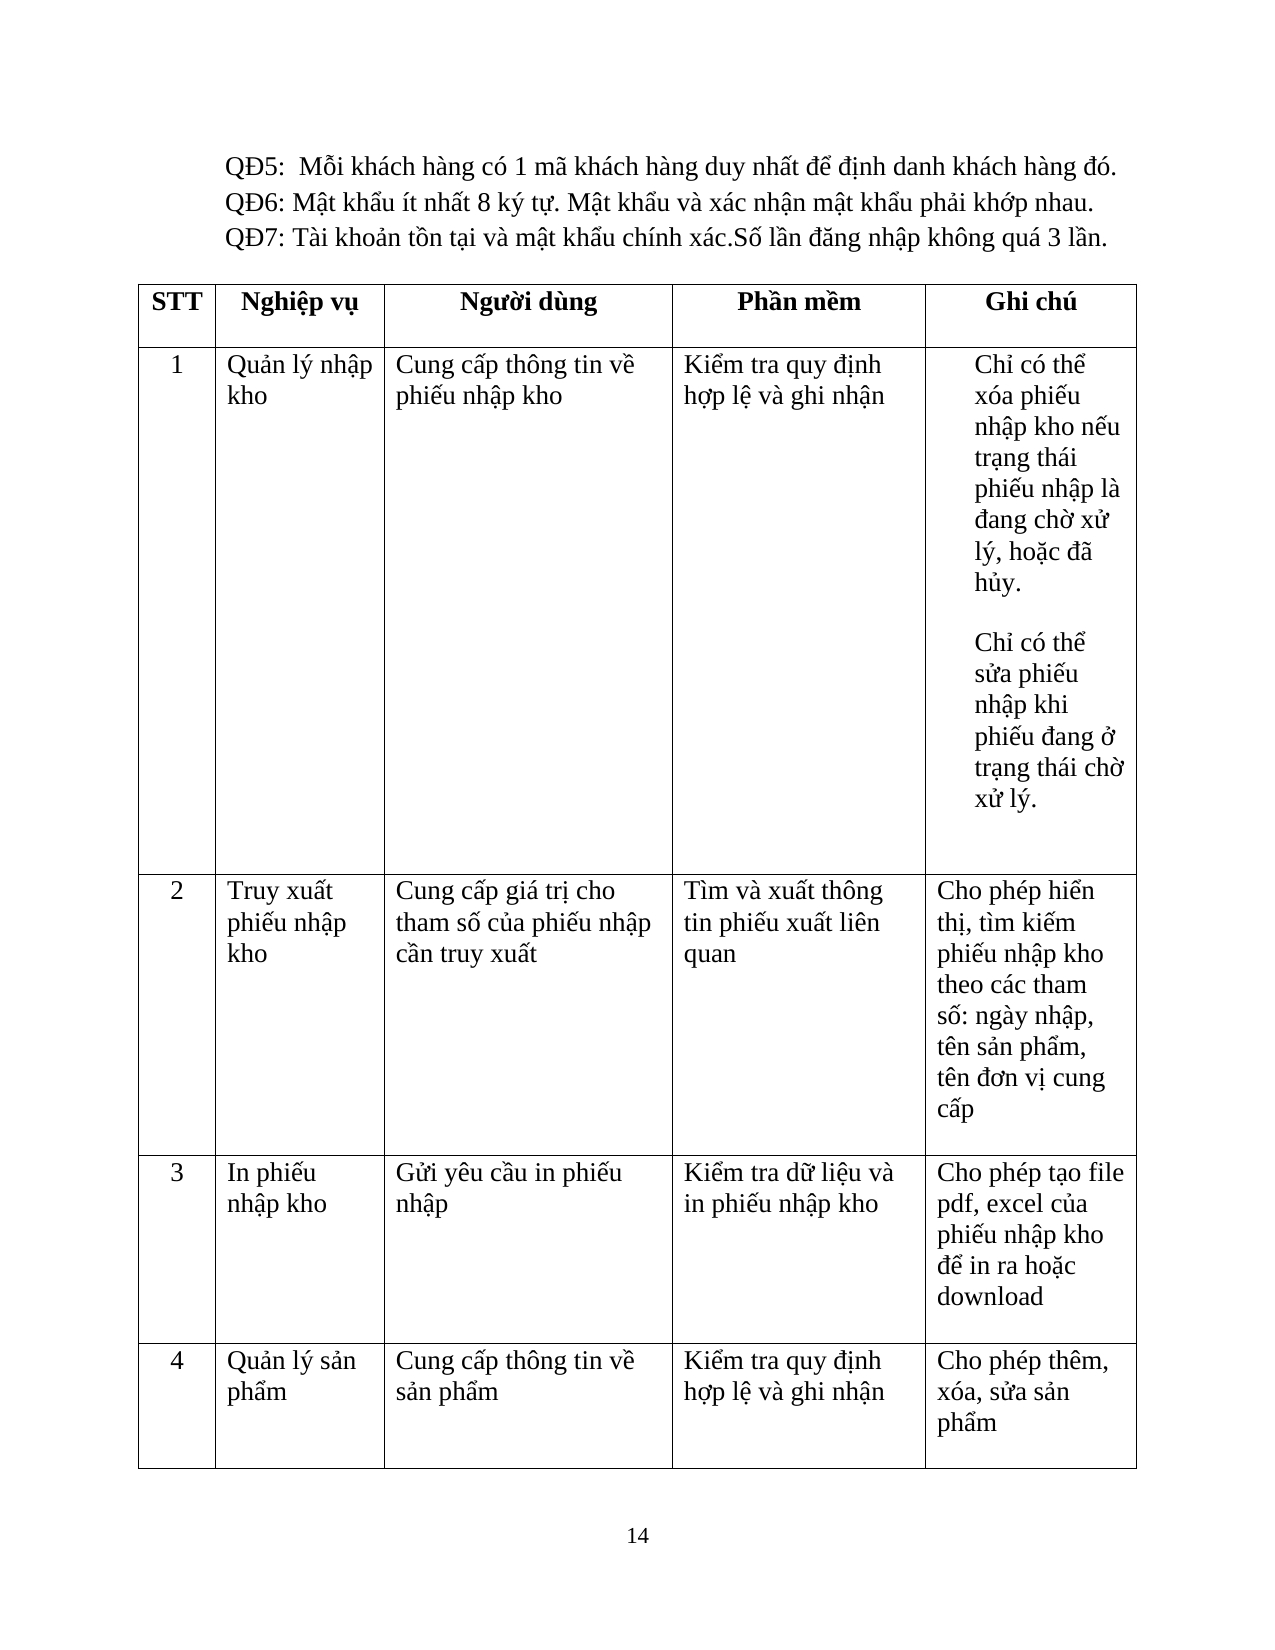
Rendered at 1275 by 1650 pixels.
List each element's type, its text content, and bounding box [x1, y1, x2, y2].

table_header Người dùng [385, 285, 672, 347]
table_header STT [139, 285, 215, 347]
table_cell Cung cấp thông tin về phiếu nhập kho [385, 348, 672, 873]
table_cell 1 [139, 348, 215, 873]
table_cell Cho phép tạo file pdf, excel của phiếu nhập kho để in ra hoặc download [926, 1156, 1136, 1343]
table_cell Truy xuất phiếu nhập kho [216, 875, 384, 1155]
table_cell Cung cấp giá trị cho tham số của phiếu nhập cần truy xuất [385, 875, 672, 1155]
table_cell Tìm và xuất thông tin phiếu xuất liên quan [673, 875, 925, 1155]
table_header Phần mềm [673, 285, 925, 347]
table_cell Quản lý sản phẩm [216, 1344, 384, 1468]
table_cell Cung cấp thông tin về sản phẩm [385, 1344, 672, 1468]
table_cell Quản lý nhập kho [216, 348, 384, 873]
table_cell Chỉ có thể xóa phiếu nhập kho nếu trạng thái phiếu nhập là đang chờ xử lý, hoặc đã hủy. Chỉ có thể sửa phiếu nhập khi phiếu đang ở trạng thái chờ xử lý. [926, 348, 1136, 873]
text QĐ7: Tài khoản tồn tại và mật khẩu chính xác.Số lần đăng nhập không quá 3 lần. [150, 221, 1125, 253]
table_cell Kiểm tra quy định hợp lệ và ghi nhận [673, 1344, 925, 1468]
table_header Nghiệp vụ [216, 285, 384, 347]
table_cell In phiếu nhập kho [216, 1156, 384, 1343]
table_cell Cho phép thêm, xóa, sửa sản phẩm [926, 1344, 1136, 1468]
table_cell Kiểm tra quy định hợp lệ và ghi nhận [673, 348, 925, 873]
table_cell 2 [139, 875, 215, 1155]
text QĐ6: Mật khẩu ít nhất 8 ký tự. Mật khẩu và xác nhận mật khẩu phải khớp nhau. [150, 186, 1125, 217]
table_cell Kiểm tra dữ liệu và in phiếu nhập kho [673, 1156, 925, 1343]
table_cell Cho phép hiển thị, tìm kiếm phiếu nhập kho theo các tham số: ngày nhập, tên sản phẩm, tên đơn vị cung cấp [926, 875, 1136, 1155]
table_cell 3 [139, 1156, 215, 1343]
table_cell 4 [139, 1344, 215, 1468]
text QĐ5: Mỗi khách hàng có 1 mã khách hàng duy nhất để định danh khách hàng đó. [150, 150, 1125, 181]
table_header Ghi chú [926, 285, 1136, 347]
table_cell Gửi yêu cầu in phiếu nhập [385, 1156, 672, 1343]
